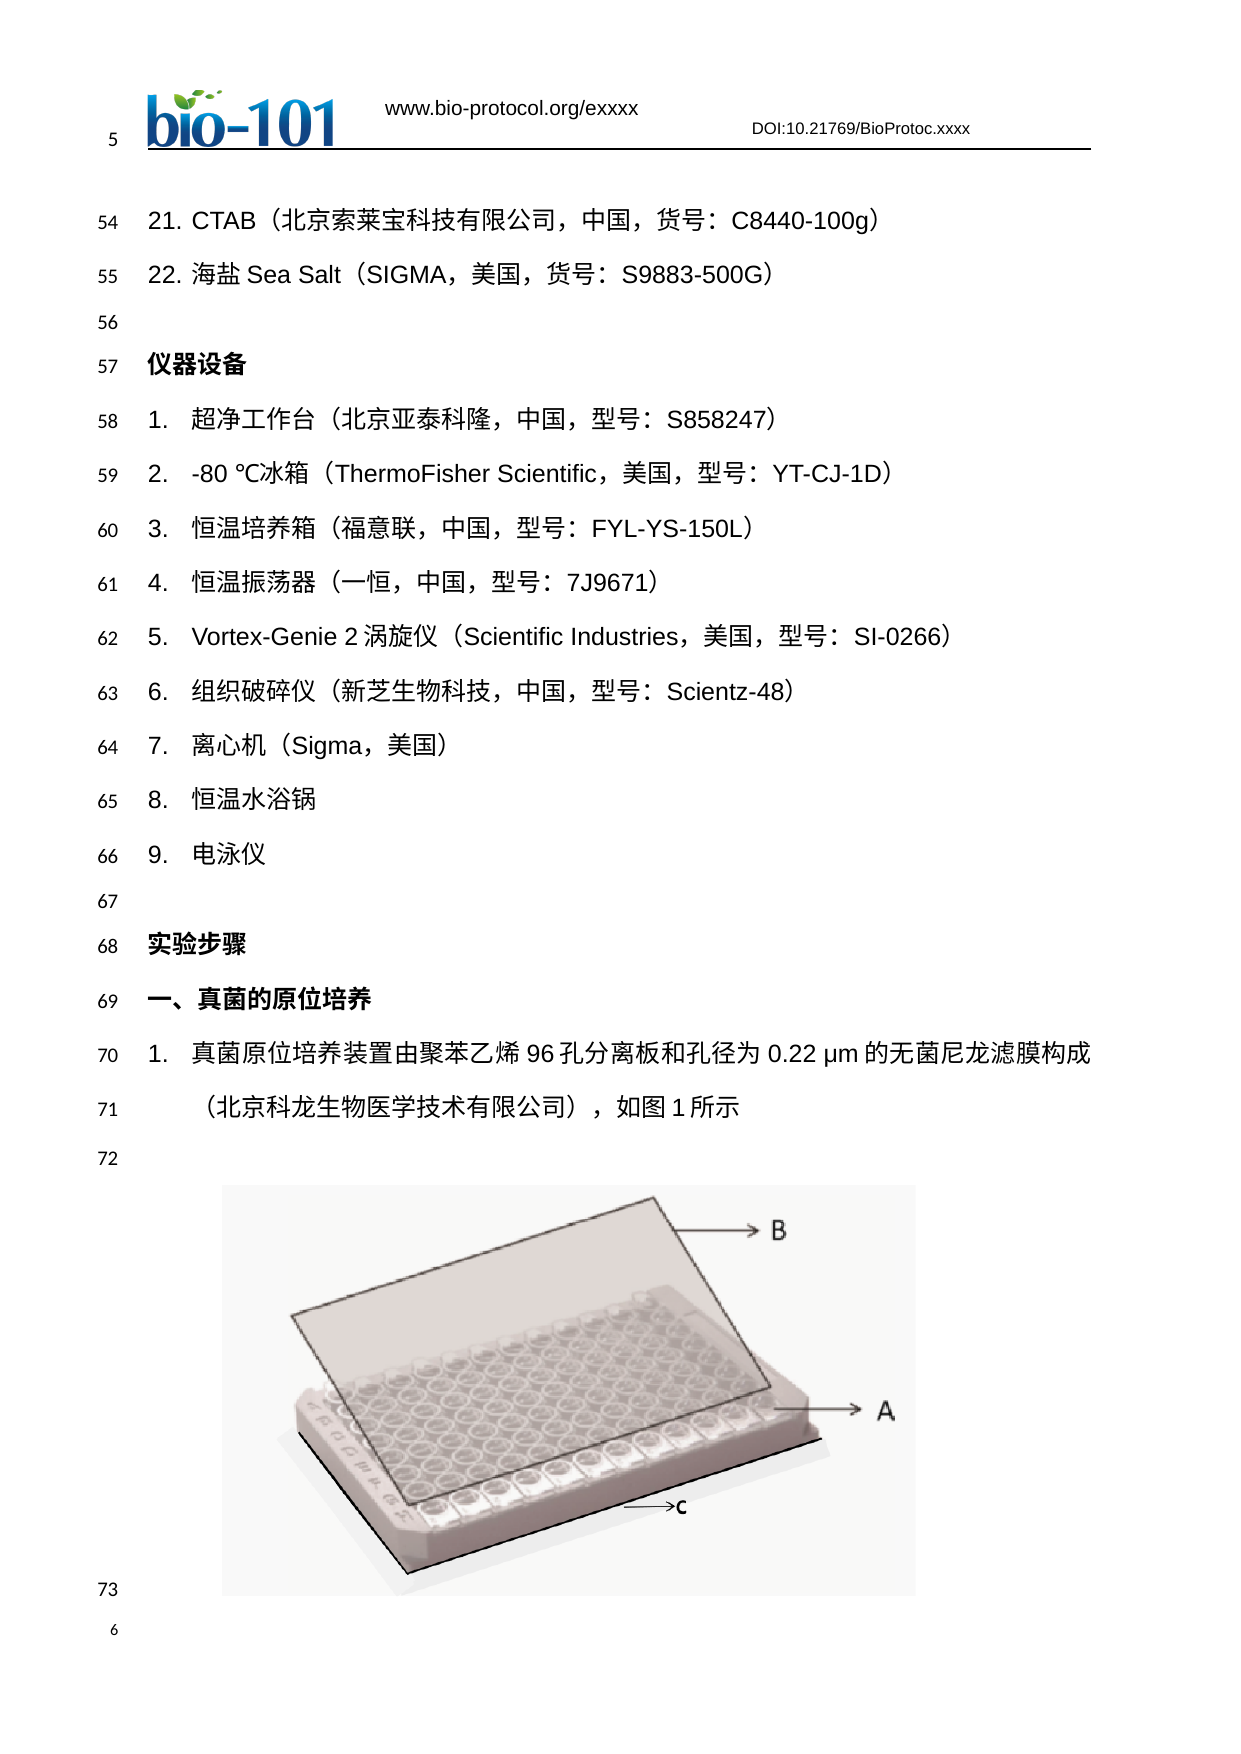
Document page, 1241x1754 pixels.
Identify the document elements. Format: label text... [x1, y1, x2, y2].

list Vortex-Genie 2涡旋仪（Scientific Industries，美国，型号：SI-0266） [148, 617, 1092, 653]
text 仪器设备 [148, 345, 1092, 381]
list 电泳仪 [148, 834, 1092, 871]
list 恒温培养箱（福意联，中国，型号：FYL-YS-150L） [148, 508, 1092, 544]
list 恒温振荡器（一恒，中国，型号：7J9671） [148, 562, 1092, 599]
list 超净工作台（北京亚泰科隆，中国，型号：S858247） [148, 399, 1092, 436]
list 离心机（Sigma，美国） [148, 726, 1092, 762]
list 海盐Sea Salt（SIGMA，美国，货号：S9883-500G） [148, 255, 1092, 291]
text 一、真菌的原位培养 [148, 979, 1092, 1015]
picture [222, 1185, 916, 1597]
list CTAB（北京索莱宝科技有限公司，中国，货号：C8440-100g） [148, 200, 1092, 237]
picture [147, 90, 333, 147]
list 组织破碎仪（新芝生物科技，中国，型号：Scientz-48） [148, 671, 1092, 707]
list 恒温水浴锅 [148, 780, 1092, 816]
text 实验步骤 [148, 925, 1092, 961]
list -80 ℃冰箱（ThermoFisher Scientific，美国，型号：YT-CJ-1D） [148, 454, 1092, 490]
list 真菌原位培养装置由聚苯乙烯96孔分离板和孔径为0.22 μm的无菌尼龙滤膜构成（北京科龙生物医学技术有限公司），如图1所示 [148, 1033, 1092, 1124]
